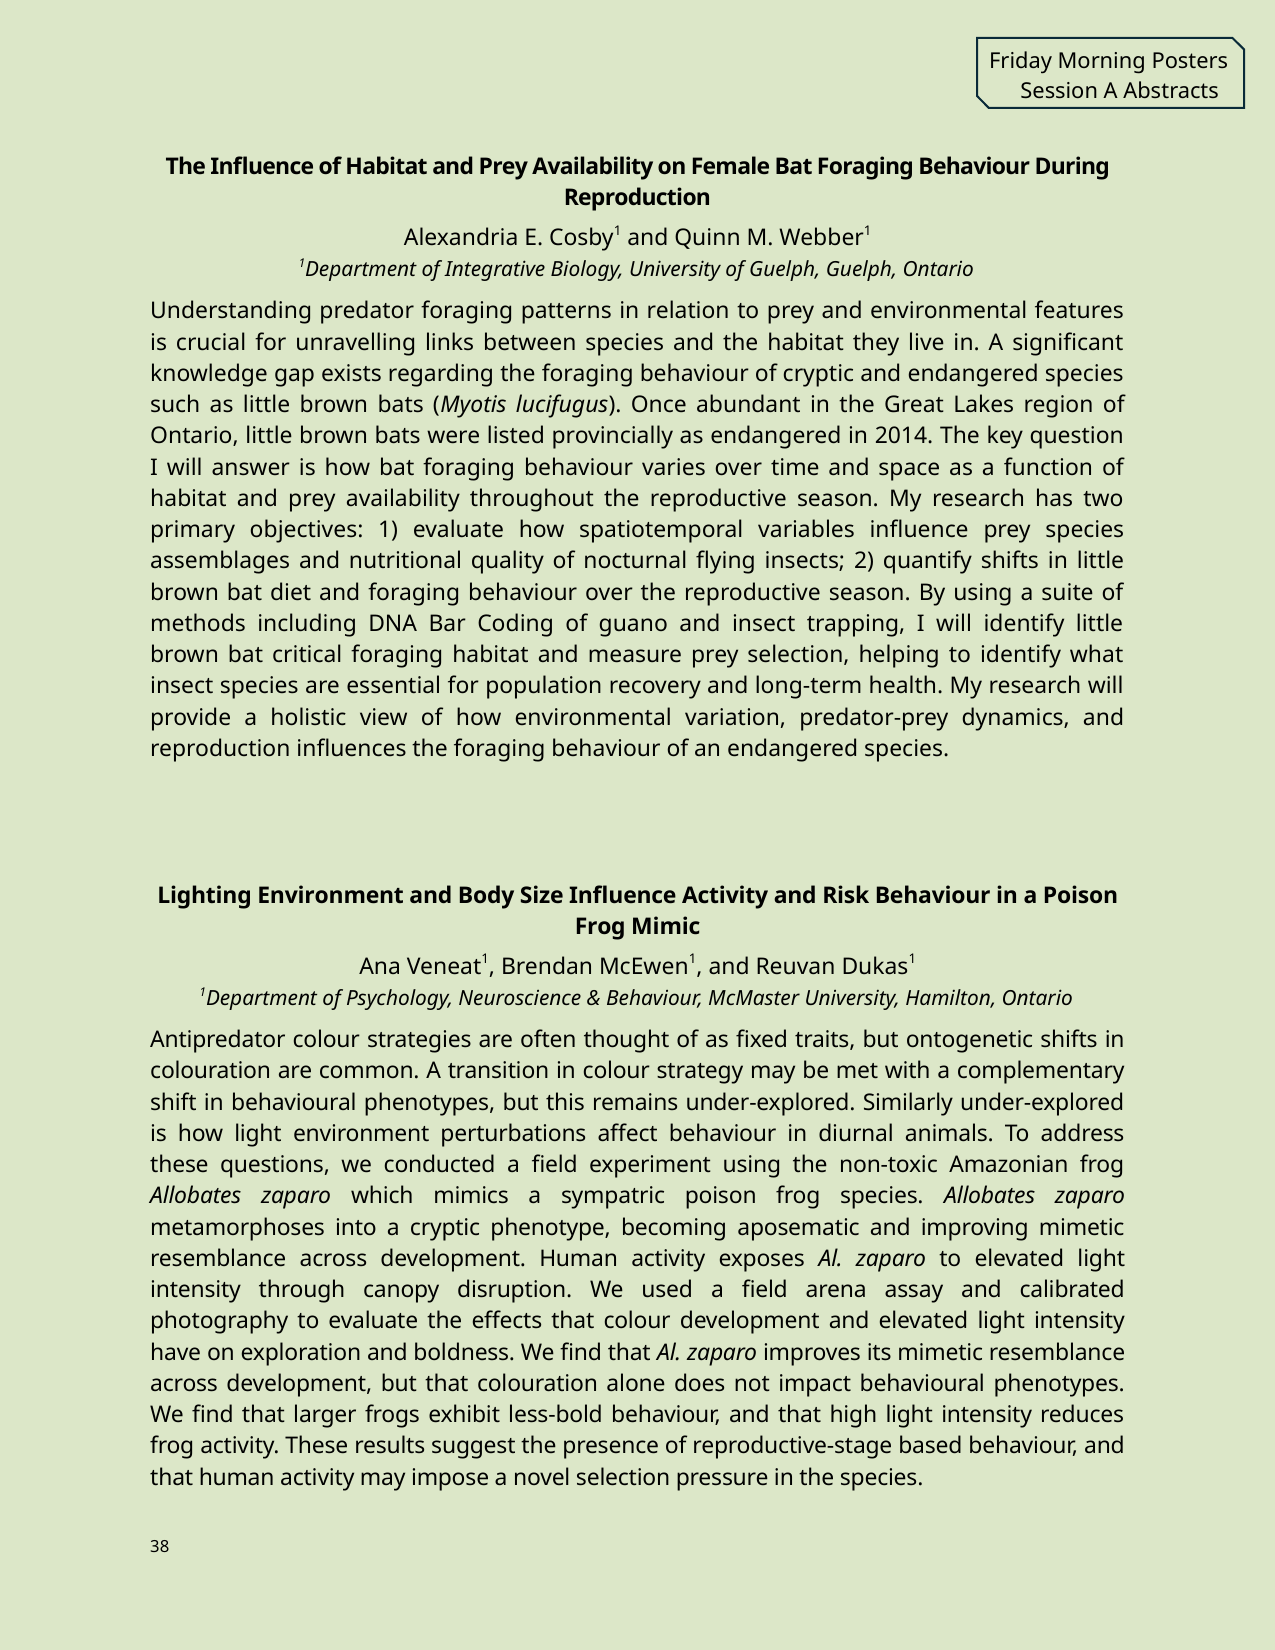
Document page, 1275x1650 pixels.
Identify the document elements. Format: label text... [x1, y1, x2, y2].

list Ana Veneat1, Brendan McEwen1, and Reuvan Dukas1 [150, 949, 1125, 981]
text 1Department of Integrative Biology, University of Guelph, Guelph, Ontario [150, 256, 1125, 282]
title Lighting Environment and Body Size Influence Activity and Risk Behaviour in a Poison Frog Mimic [150, 879, 1125, 941]
text Antipredator colour strategies are often thought of as fixed traits, but ontogenetic shifts in colouration are common. A transition in colour strategy may be met with a complementary shift in behavioural phenotypes, but this remains under-explored. Similarly under-explored is how light environment perturbations affect behaviour in diurnal animals. To address these questions, we conducted a field experiment using the non-toxic Amazonian frog Allobates zaparo which mimics a sympatric poison frog species. Allobates zaparo metamorphoses into a cryptic phenotype, becoming aposematic and improving mimetic resemblance across development. Human activity exposes Al. zaparo to elevated light intensity through canopy disruption. We used a field arena assay and calibrated photography to evaluate the effects that colour development and elevated light intensity have on exploration and boldness. We find that Al. zaparo improves its mimetic resemblance across development, but that colouration alone does not impact behavioural phenotypes. We find that larger frogs exhibit less-bold behaviour, and that high light intensity reduces frog activity. These results suggest the presence of reproductive-stage based behaviour, and that human activity may impose a novel selection pressure in the species. [150, 1023, 1125, 1492]
text 1Department of Psychology, Neuroscience & Behaviour, McMaster University, Hamilton, Ontario [150, 985, 1125, 1011]
text Understanding predator foraging patterns in relation to prey and environmental features is crucial for unravelling links between species and the habitat they live in. A significant knowledge gap exists regarding the foraging behaviour of cryptic and endangered species such as little brown bats (Myotis lucifugus). Once abundant in the Great Lakes region of Ontario, little brown bats were listed provincially as endangered in 2014. The key question I will answer is how bat foraging behaviour varies over time and space as a function of habitat and prey availability throughout the reproductive season. My research has two primary objectives: 1) evaluate how spatiotemporal variables influence prey species assemblages and nutritional quality of nocturnal flying insects; 2) quantify shifts in little brown bat diet and foraging behaviour over the reproductive season. By using a suite of methods including DNA Bar Coding of guano and insect trapping, I will identify little brown bat critical foraging habitat and measure prey selection, helping to identify what insect species are essential for population recovery and long-term health. My research will provide a holistic view of how environmental variation, predator-prey dynamics, and reproduction influences the foraging behaviour of an endangered species. [150, 294, 1125, 763]
title The Influence of Habitat and Prey Availability on Female Bat Foraging Behaviour During Reproduction [150, 150, 1125, 212]
list Alexandria E. Cosby1 and Quinn M. Webber1 [150, 221, 1125, 252]
